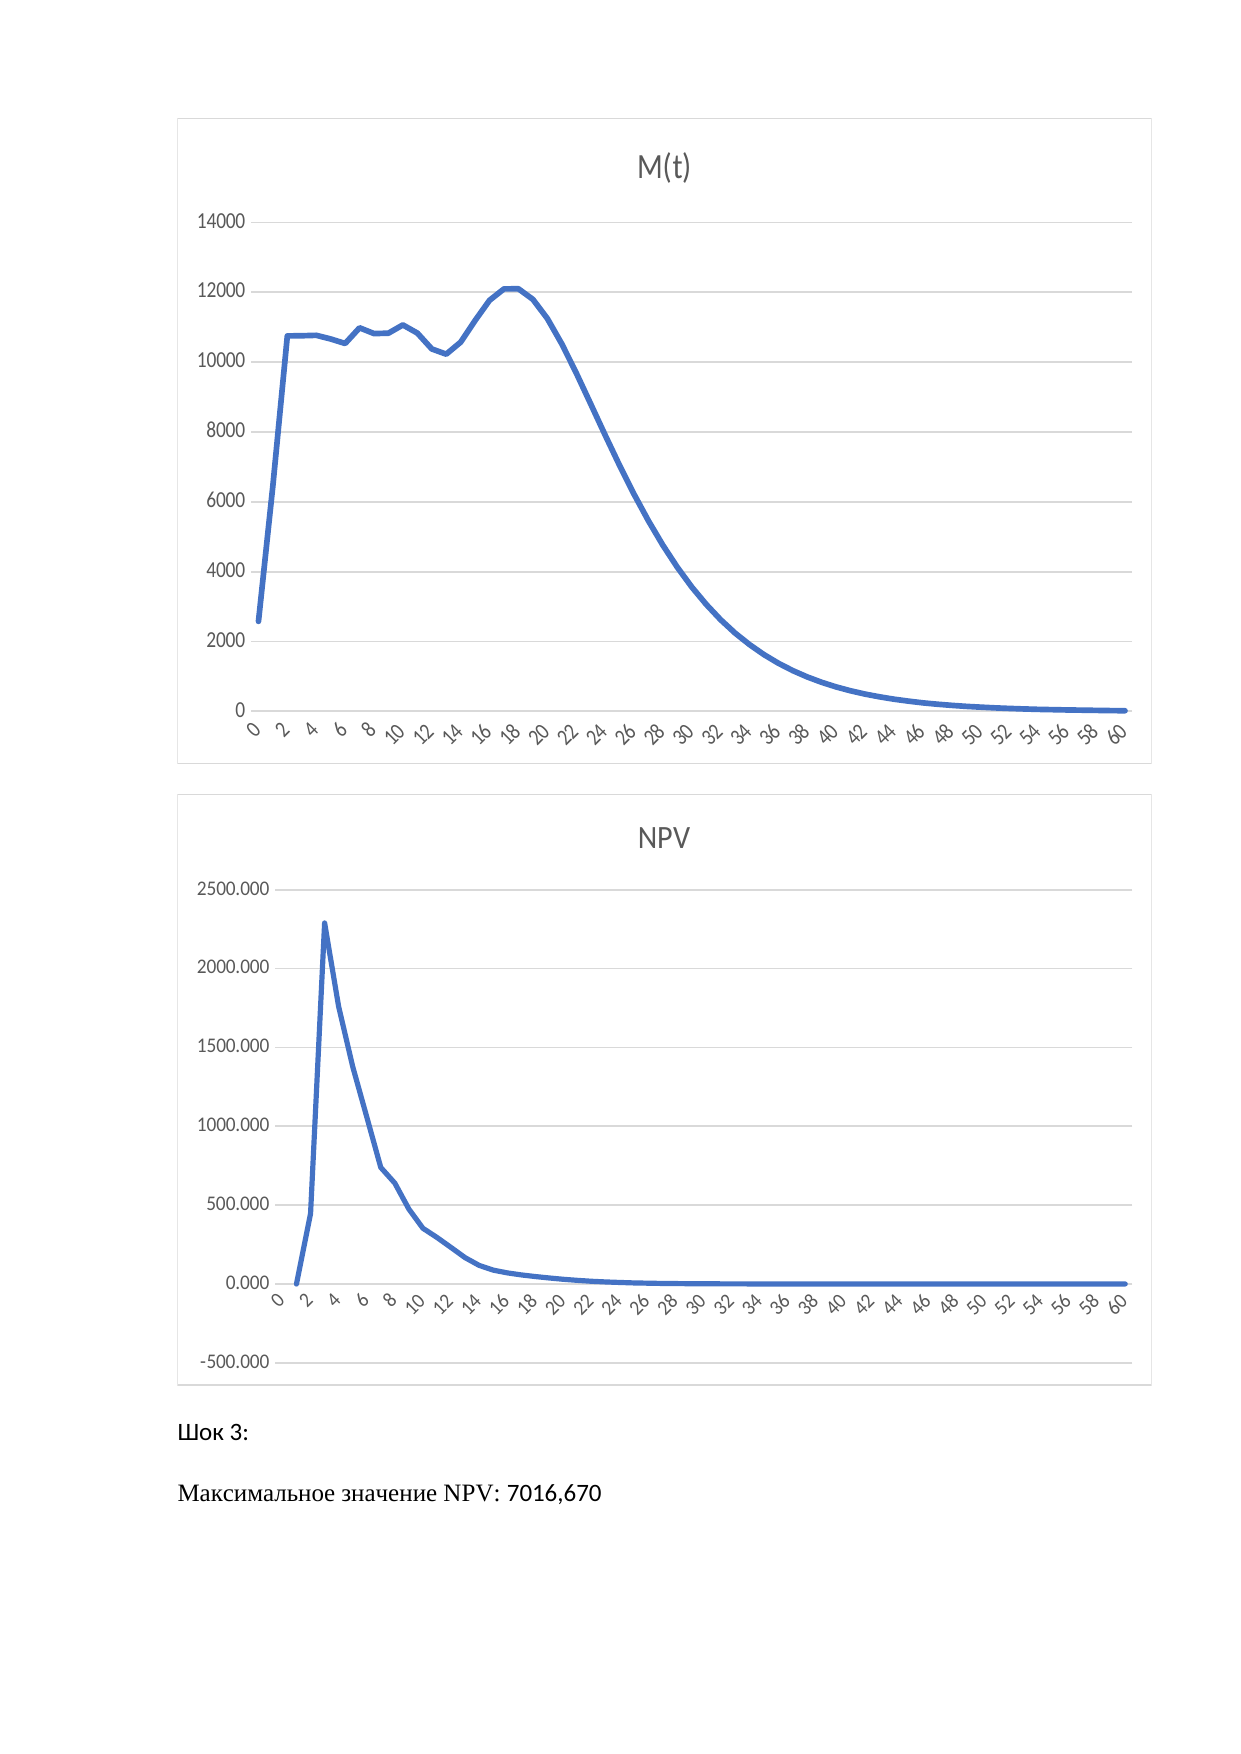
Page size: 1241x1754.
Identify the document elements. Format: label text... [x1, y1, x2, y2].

text Максимальное значение NPV: 7016,670 [177, 1477, 1152, 1507]
text Шок 3: [177, 1416, 1152, 1446]
